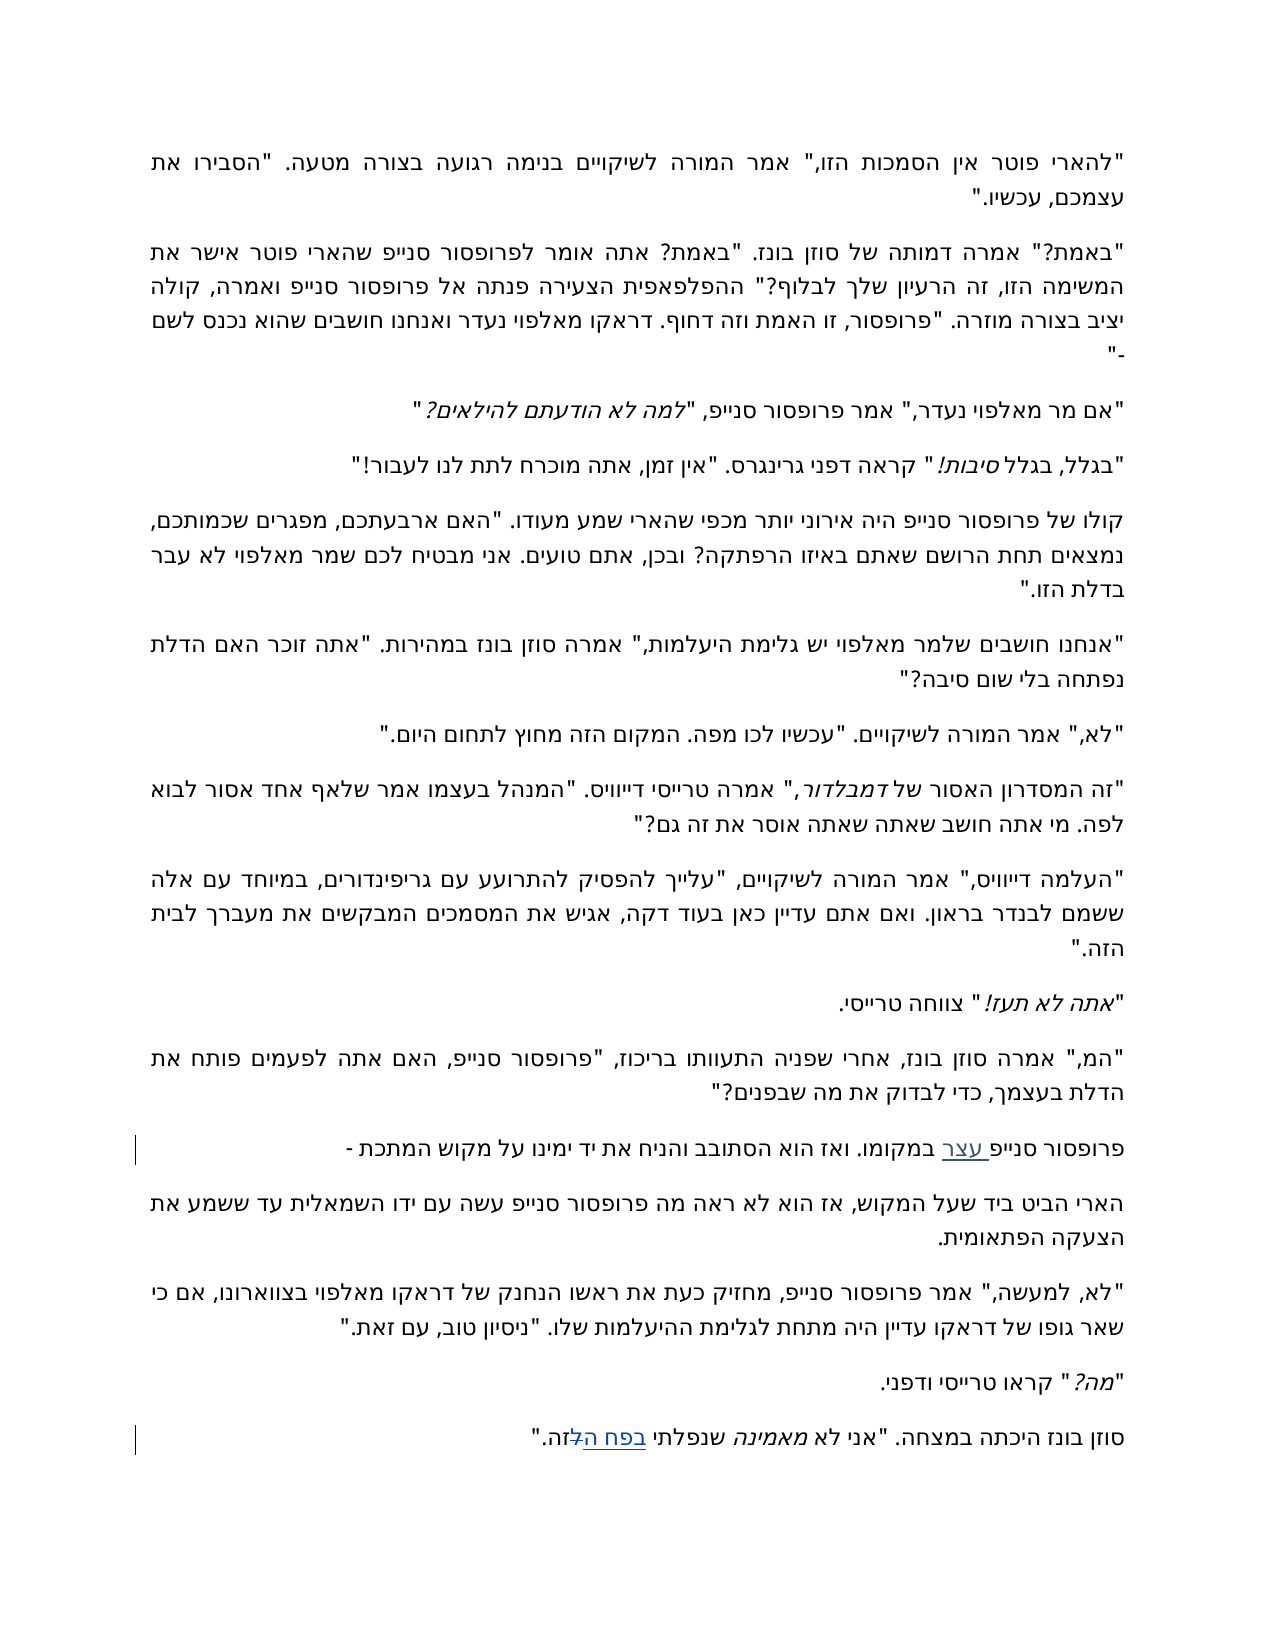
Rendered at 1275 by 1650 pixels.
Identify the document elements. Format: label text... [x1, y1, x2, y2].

text "זה המסדרון האסור של דמבלדור," אמרה טרייסי דייוויס. "המנהל בעצמו אמר שלאף אחד אסור לבוא לפה. מי אתה חושב שאתה שאתה אוסר את זה גם?" [150, 777, 1125, 841]
text "להארי פוטר אין הסמכות הזו," אמר המורה לשיקויים בנימה רגועה בצורה מטעה. "הסבירו את עצמכם, עכשיו." [150, 150, 1125, 214]
text "אנחנו חושבים שלמר מאלפוי יש גלימת היעלמות," אמרה סוזן בונז במהירות. "אתה זוכר האם הדלת נפתחה בלי שום סיבה?" [150, 632, 1125, 697]
text "מה?" קראו טרייסי ודפני. [150, 1370, 1125, 1400]
text "העלמה דייוויס," אמר המורה לשיקויים, "עלייך להפסיק להתרועע עם גריפינדורים, במיוחד עם אלה ששמם לבנדר בראון. ואם אתם עדיין כאן בעוד דקה, אגיש את המסמכים המבקשים את מעברך לבית הזה." [150, 867, 1125, 965]
text קולו של פרופסור סנייפ היה אירוני יותר מכפי שהארי שמע מעודו. "האם ארבעתכם, מפגרים שכמותכם, נמצאים תחת הרושם שאתם באיזו הרפתקה? ובכן, אתם טועים. אני מבטיח לכם שמר מאלפוי לא עבר בדלת הזו." [150, 508, 1125, 607]
text "אם מר מאלפוי נעדר," אמר פרופסור סנייפ, "למה לא הודעתם להילאים?" [150, 398, 1125, 428]
text "אתה לא תעז!" צווחה טרייסי. [150, 991, 1125, 1021]
text "לא, למעשה," אמר פרופסור סנייפ, מחזיק כעת את ראשו הנחנק של דראקו מאלפוי בצווארונו, אם כי שאר גופו של דראקו עדיין היה מתחת לגלימת ההיעלמות שלו. "ניסיון טוב, עם זאת." [150, 1280, 1125, 1344]
text "לא," אמר המורה לשיקויים. "עכשיו לכו מפה. המקום הזה מחוץ לתחום היום." [150, 722, 1125, 752]
text סוזן בונז היכתה במצחה. "אני לא מאמינה שנפלתי זה." [150, 1425, 1125, 1455]
text פרופסור סנייפ במקומו. ואז הוא הסתובב והניח את יד ימינו על מקוש המתכת - [150, 1135, 1125, 1165]
text "בגלל, בגלל סיבות!" קראה דפני גרינגרס. "אין זמן, אתה מוכרח לתת לנו לעבור!" [150, 453, 1125, 483]
text "באמת?" אמרה דמותה של סוזן בונז. "באמת? אתה אומר לפרופסור סנייפ שהארי פוטר אישר את המשימה הזו, זה הרעיון שלך לבלוף?" ההפלפאפית הצעירה פנתה אל פרופסור סנייפ ואמרה, קולה יציב בצורה מוזרה. "פרופסור, זו האמת וזה דחוף. דראקו מאלפוי נעדר ואנחנו חושבים שהוא נכנס לשם -" [150, 239, 1125, 373]
text הארי הביט ביד שעל המקוש, אז הוא לא ראה מה פרופסור סנייפ עשה עם ידו השמאלית עד ששמע את הצעקה הפתאומית. [150, 1191, 1125, 1255]
text "המ," אמרה סוזן בונז, אחרי שפניה התעוותו בריכוז, "פרופסור סנייפ, האם אתה לפעמים פותח את הדלת בעצמך, כדי לבדוק את מה שבפנים?" [150, 1046, 1125, 1110]
